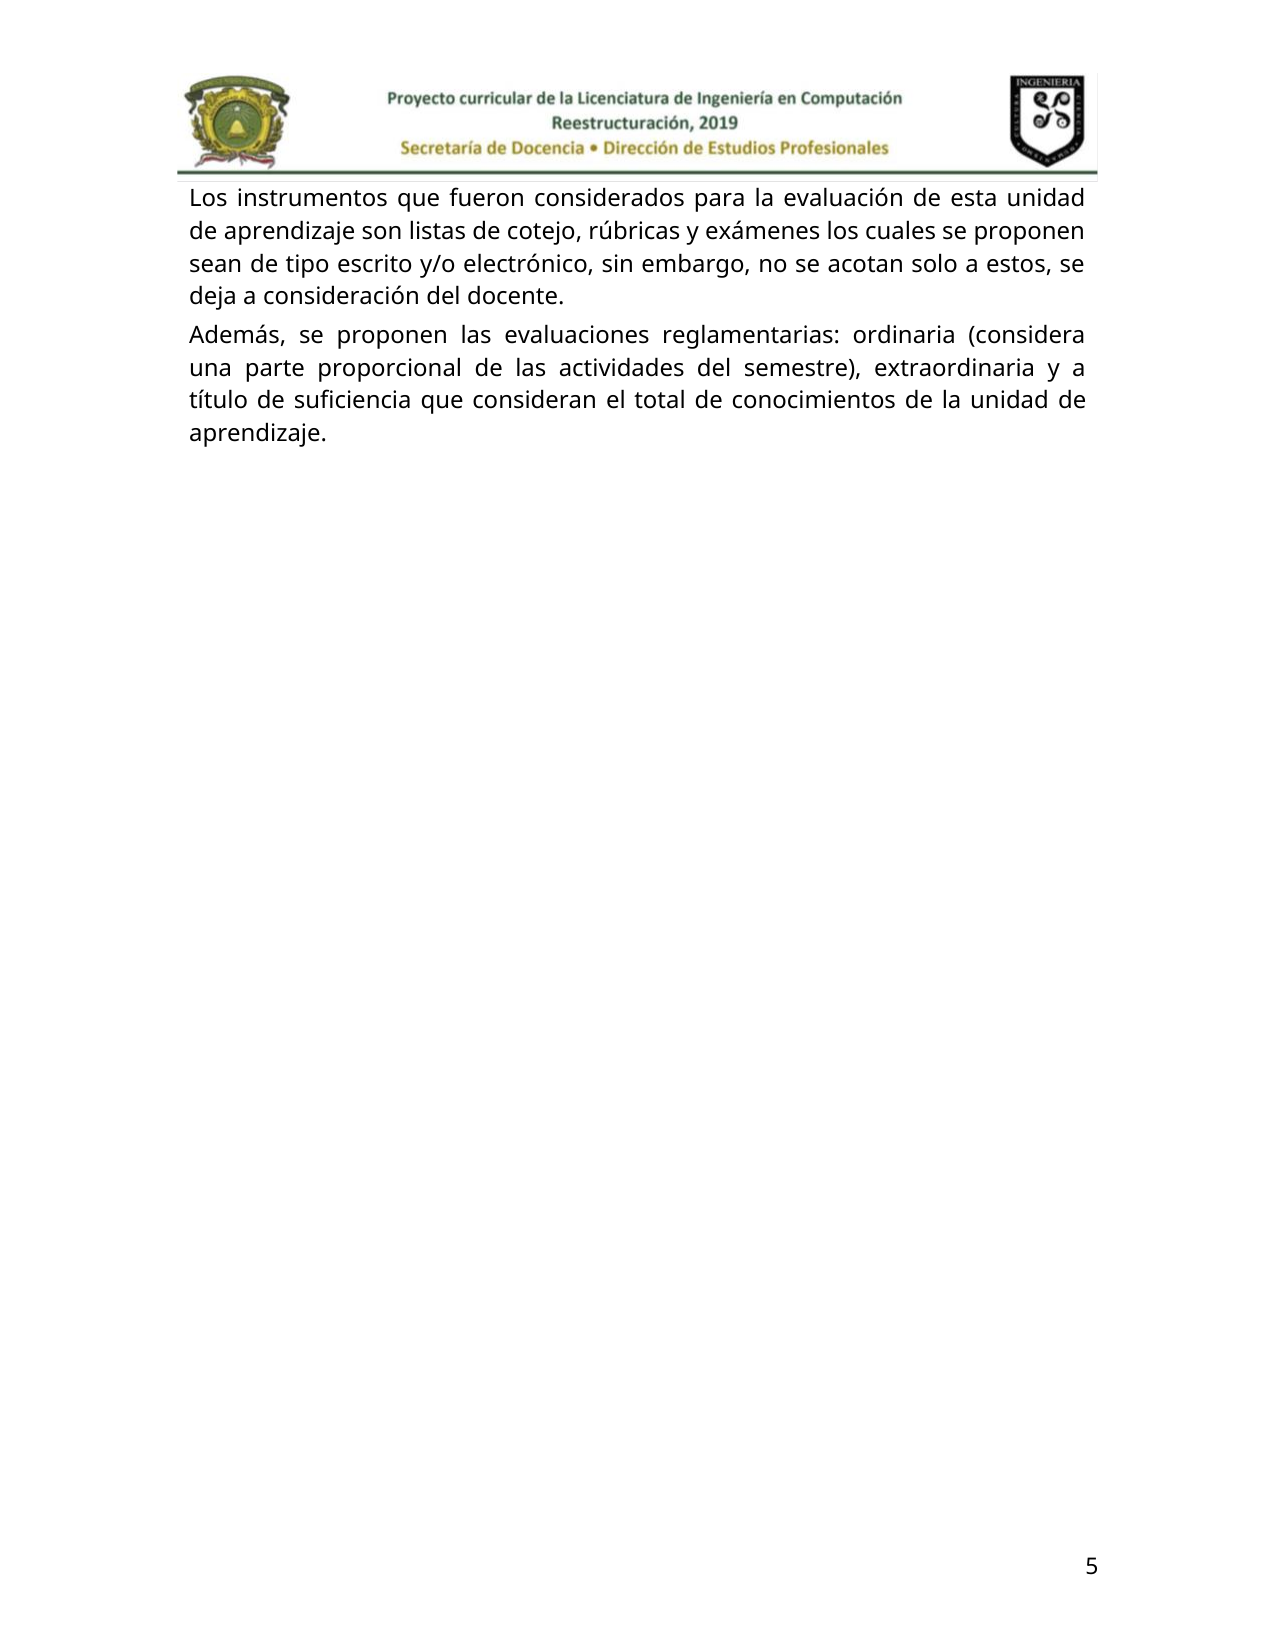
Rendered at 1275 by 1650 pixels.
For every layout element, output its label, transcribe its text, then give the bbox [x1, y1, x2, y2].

picture [177, 73, 1098, 182]
text Además, se proponen las evaluaciones reglamentarias: ordinaria (considera una parte proporcional de las actividades del semestre), extraordinaria y a título de suficiencia que consideran el total de conocimientos de la unidad de aprendizaje. [189, 318, 1087, 448]
text Los instrumentos que fueron considerados para la evaluación de esta unidad de aprendizaje son listas de cotejo, rúbricas y exámenes los cuales se proponen sean de tipo escrito y/o electrónico, sin embargo, no se acotan solo a estos, se deja a consideración del docente. [189, 181, 1086, 312]
